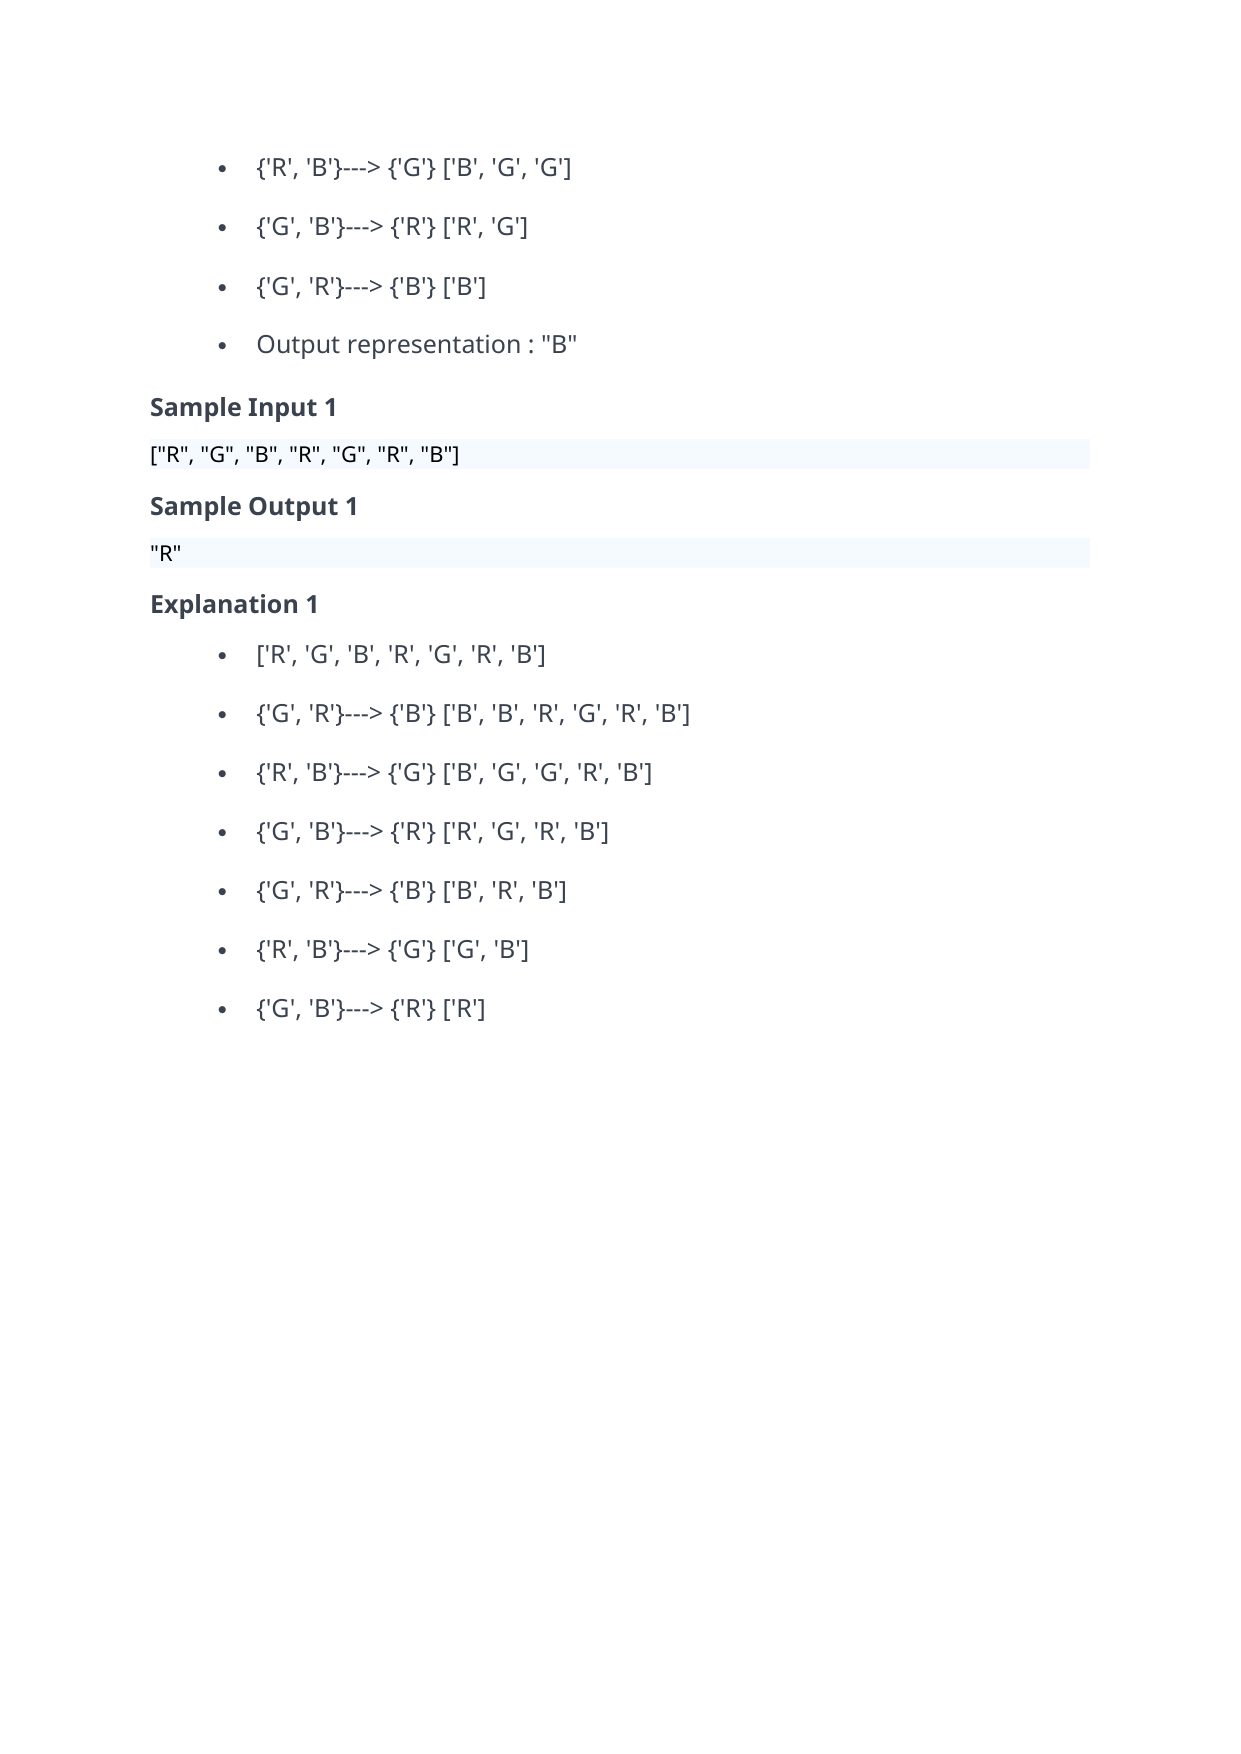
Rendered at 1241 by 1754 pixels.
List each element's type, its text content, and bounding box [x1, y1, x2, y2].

list {'G', 'B'}---> {'R'} ['R', 'G'] [219, 209, 1090, 243]
list {'G', 'B'}---> {'R'} ['R'] [219, 991, 1090, 1025]
list {'R', 'B'}---> {'G'} ['G', 'B'] [219, 932, 1090, 966]
list {'R', 'B'}---> {'G'} ['B', 'G', 'G', 'R', 'B'] [219, 754, 1090, 789]
text Explanation 1 [150, 583, 1090, 621]
list Output representation : "B" [219, 327, 1090, 361]
list {'G', 'R'}---> {'B'} ['B'] [219, 268, 1090, 302]
list {'G', 'R'}---> {'B'} ['B', 'R', 'B'] [219, 873, 1090, 907]
list {'G', 'R'}---> {'B'} ['B', 'B', 'R', 'G', 'R', 'B'] [219, 696, 1090, 729]
text Sample Input 1 [150, 386, 1090, 424]
text Sample Output 1 [150, 485, 1090, 522]
list {'G', 'B'}---> {'R'} ['R', 'G', 'R', 'B'] [219, 814, 1090, 848]
list ['R', 'G', 'B', 'R', 'G', 'R', 'B'] [219, 636, 1090, 671]
text "R" [150, 538, 1090, 568]
list {'R', 'B'}---> {'G'} ['B', 'G', 'G'] [219, 150, 1090, 184]
text ["R", "G", "B", "R", "G", "R", "B"] [150, 439, 1090, 469]
